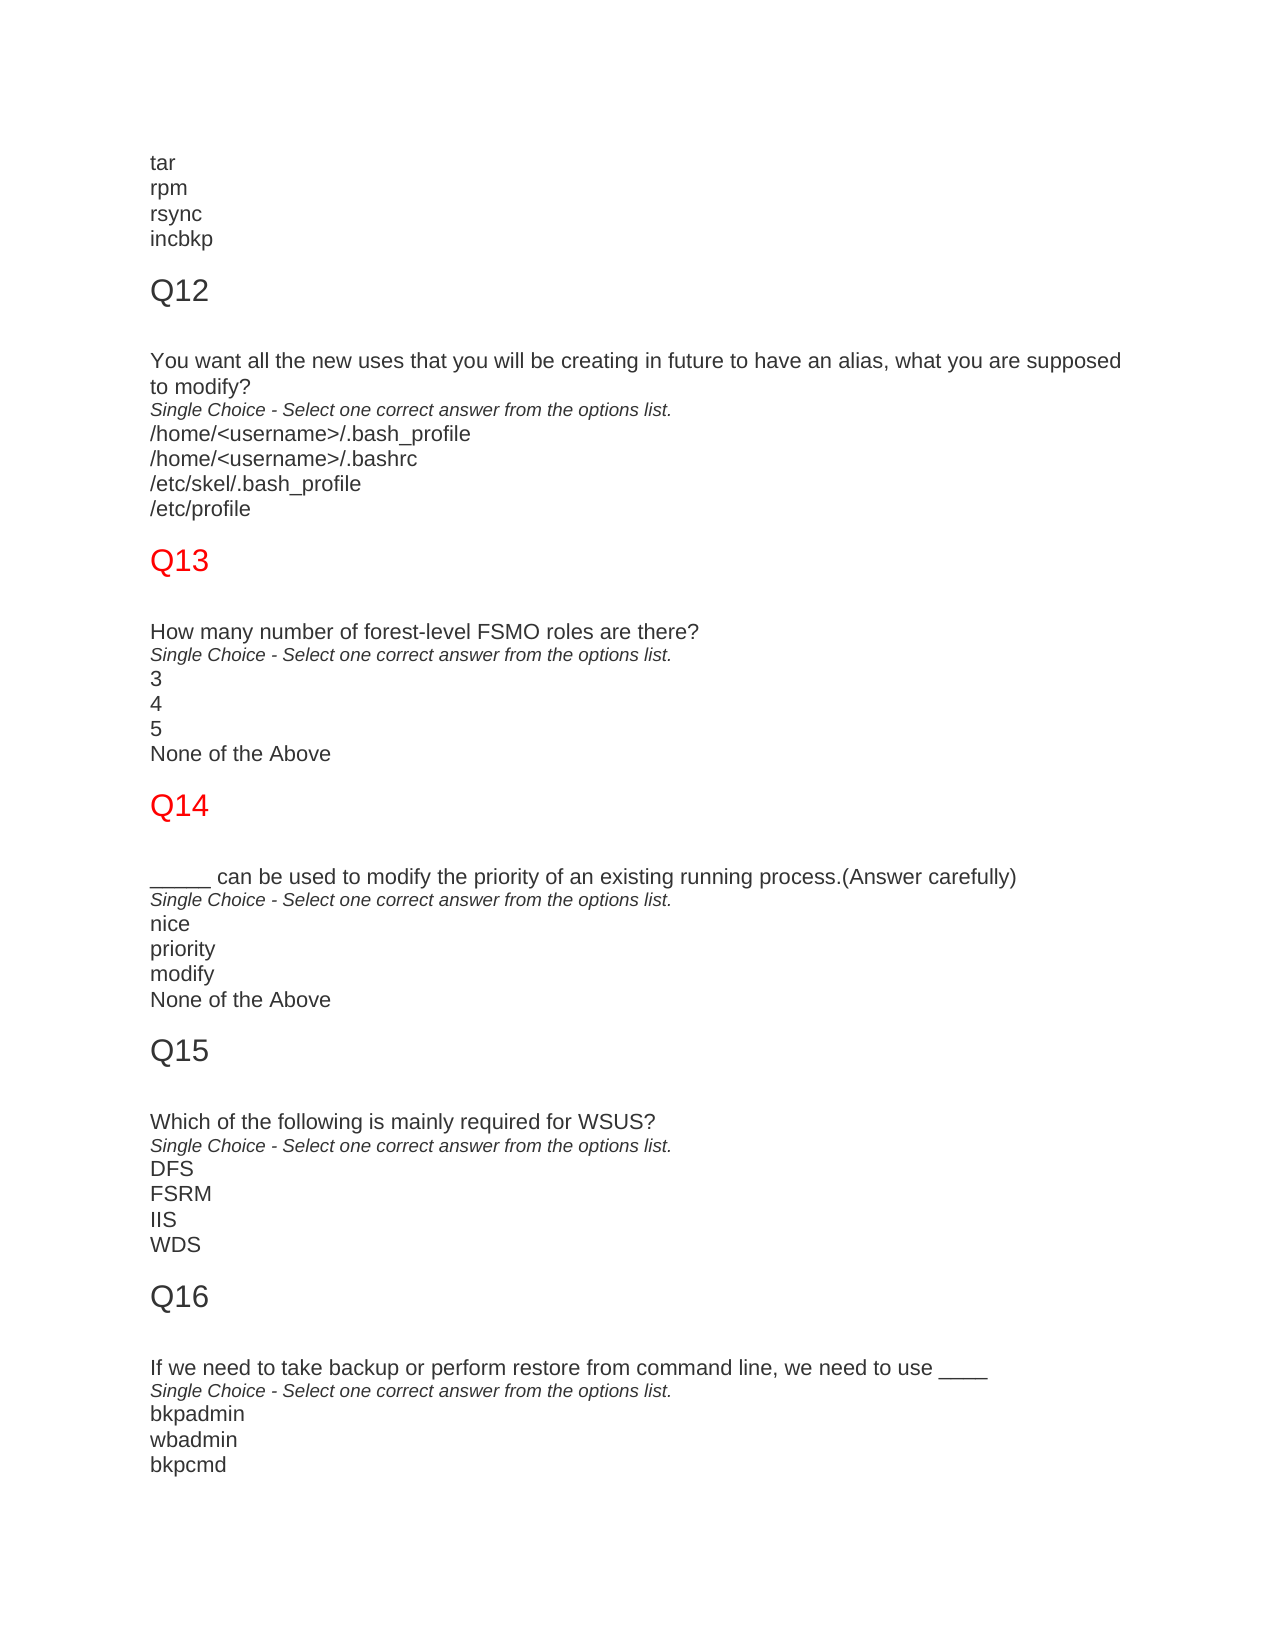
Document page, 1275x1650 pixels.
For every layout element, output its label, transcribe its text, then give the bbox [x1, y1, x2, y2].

text wbadmin [150, 1426, 1125, 1452]
text FSRM [150, 1181, 1125, 1206]
text 5 [150, 716, 1125, 741]
text /etc/skel/.bash_profile [150, 471, 1125, 496]
text _____ can be used to modify the priority of an existing running process.(Answer carefully) [150, 864, 1125, 889]
text modify [150, 961, 1125, 986]
text Which of the following is mainly required for WSUS? [150, 1109, 1125, 1134]
text Q16 [150, 1278, 1125, 1314]
text Single Choice - Select one correct answer from the options list. [150, 889, 1125, 911]
text Single Choice - Select one correct answer from the options list. [150, 644, 1125, 666]
text 4 [150, 691, 1125, 716]
text Q15 [150, 1032, 1125, 1068]
text Q13 [150, 542, 1125, 578]
text None of the Above [150, 986, 1125, 1012]
text Single Choice - Select one correct answer from the options list. [150, 1134, 1125, 1156]
text How many number of forest-level FSMO roles are there? [150, 619, 1125, 644]
text rsync [150, 200, 1125, 226]
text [150, 399, 1125, 420]
text tar [150, 150, 1125, 175]
text WDS [150, 1232, 1125, 1257]
text /home/<username>/.bash_profile [150, 420, 1125, 446]
text rpm [150, 175, 1125, 200]
text Q12 [150, 272, 1125, 308]
text nice [150, 911, 1125, 936]
text /home/<username>/.bashrc [150, 446, 1125, 471]
text DFS [150, 1156, 1125, 1181]
text incbkp [150, 226, 1125, 251]
text IIS [150, 1206, 1125, 1232]
text You want all the new uses that you will be creating in future to have an alias, what you are supposed to modify? [150, 348, 1125, 399]
text /etc/profile [150, 496, 1125, 521]
text If we need to take backup or perform restore from command line, we need to use ____ [150, 1354, 1125, 1380]
text None of the Above [150, 741, 1125, 766]
text Q14 [150, 787, 1125, 823]
text bkpadmin [150, 1401, 1125, 1426]
text 3 [150, 666, 1125, 691]
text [150, 1380, 1125, 1401]
text bkpcmd [150, 1452, 1125, 1477]
text priority [150, 936, 1125, 961]
